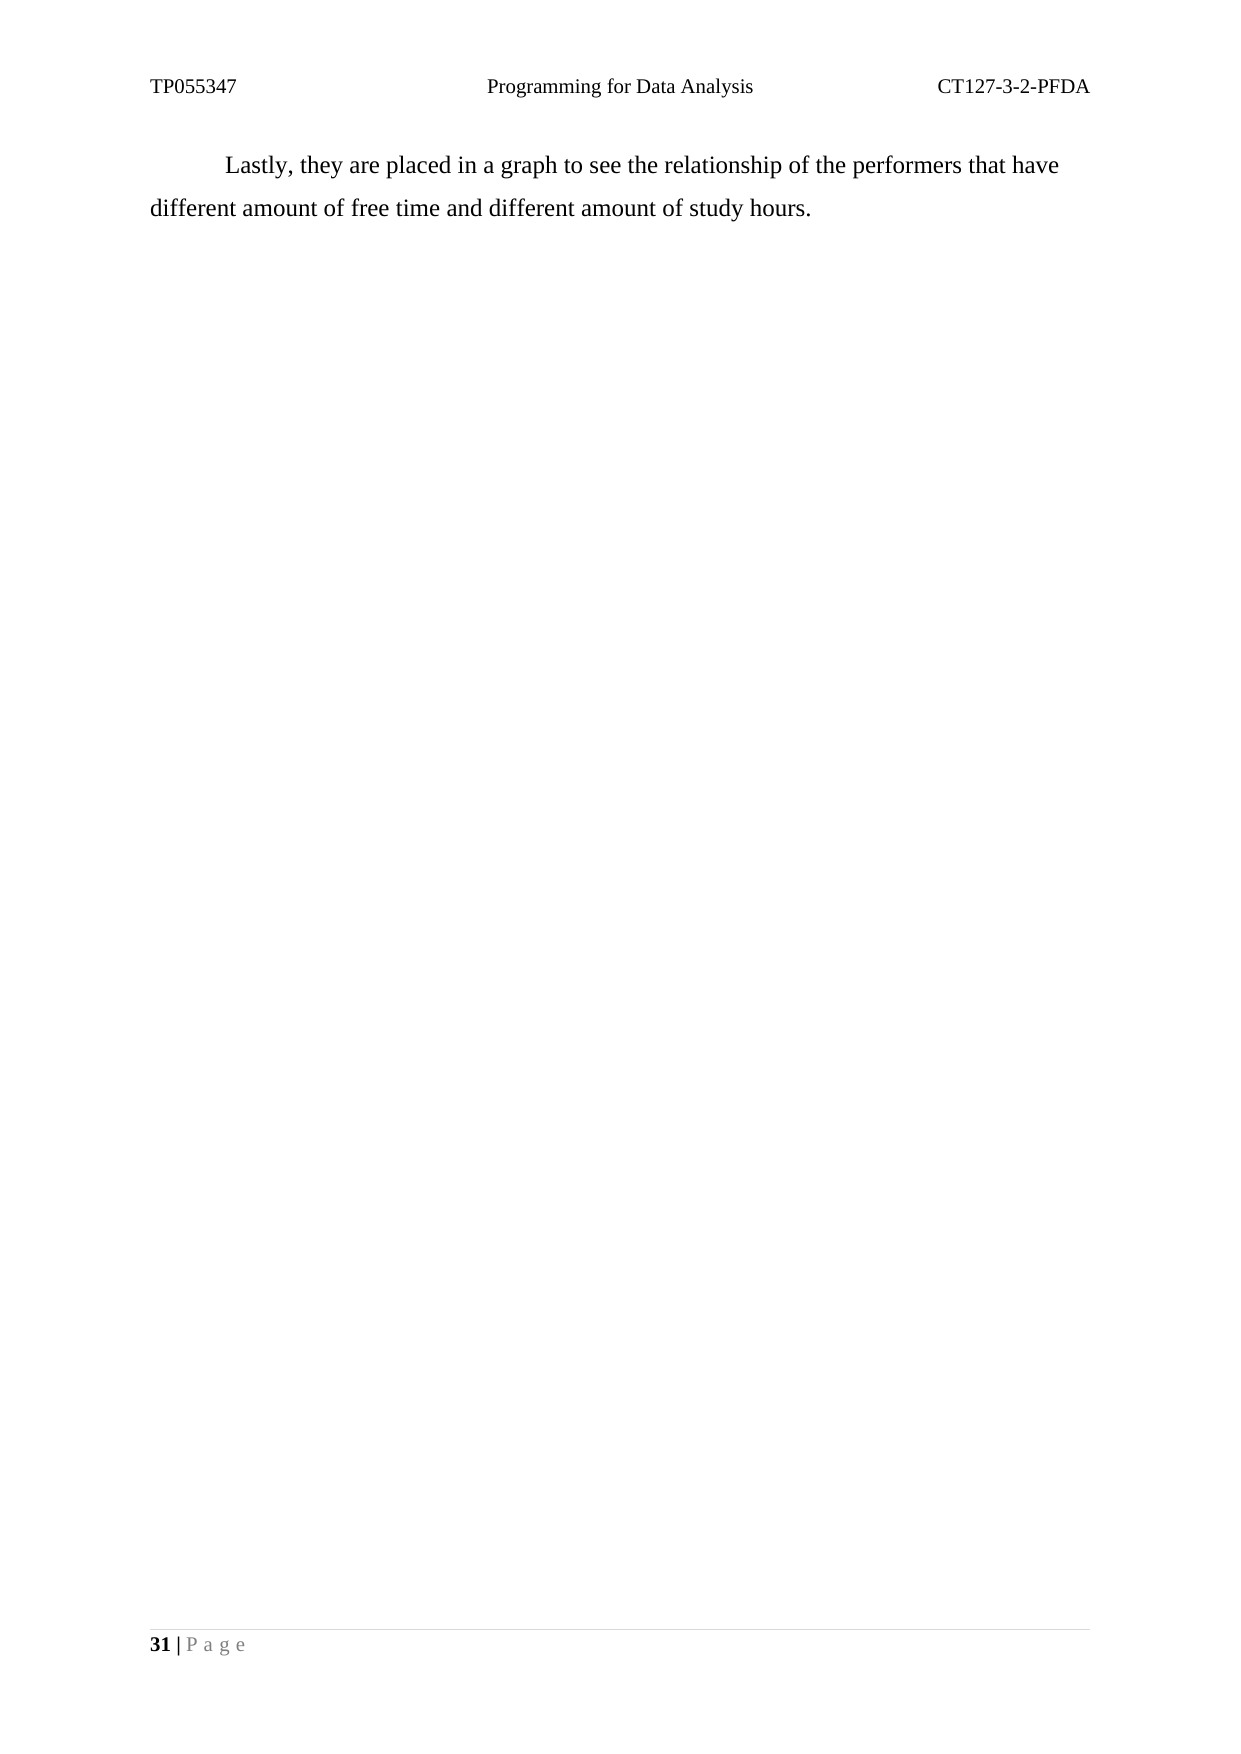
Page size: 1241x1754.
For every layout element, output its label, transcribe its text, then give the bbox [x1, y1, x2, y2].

text Lastly, they are placed in a graph to see the relationship of the performers that have different amount of free time and different amount of study hours. [150, 150, 1090, 222]
